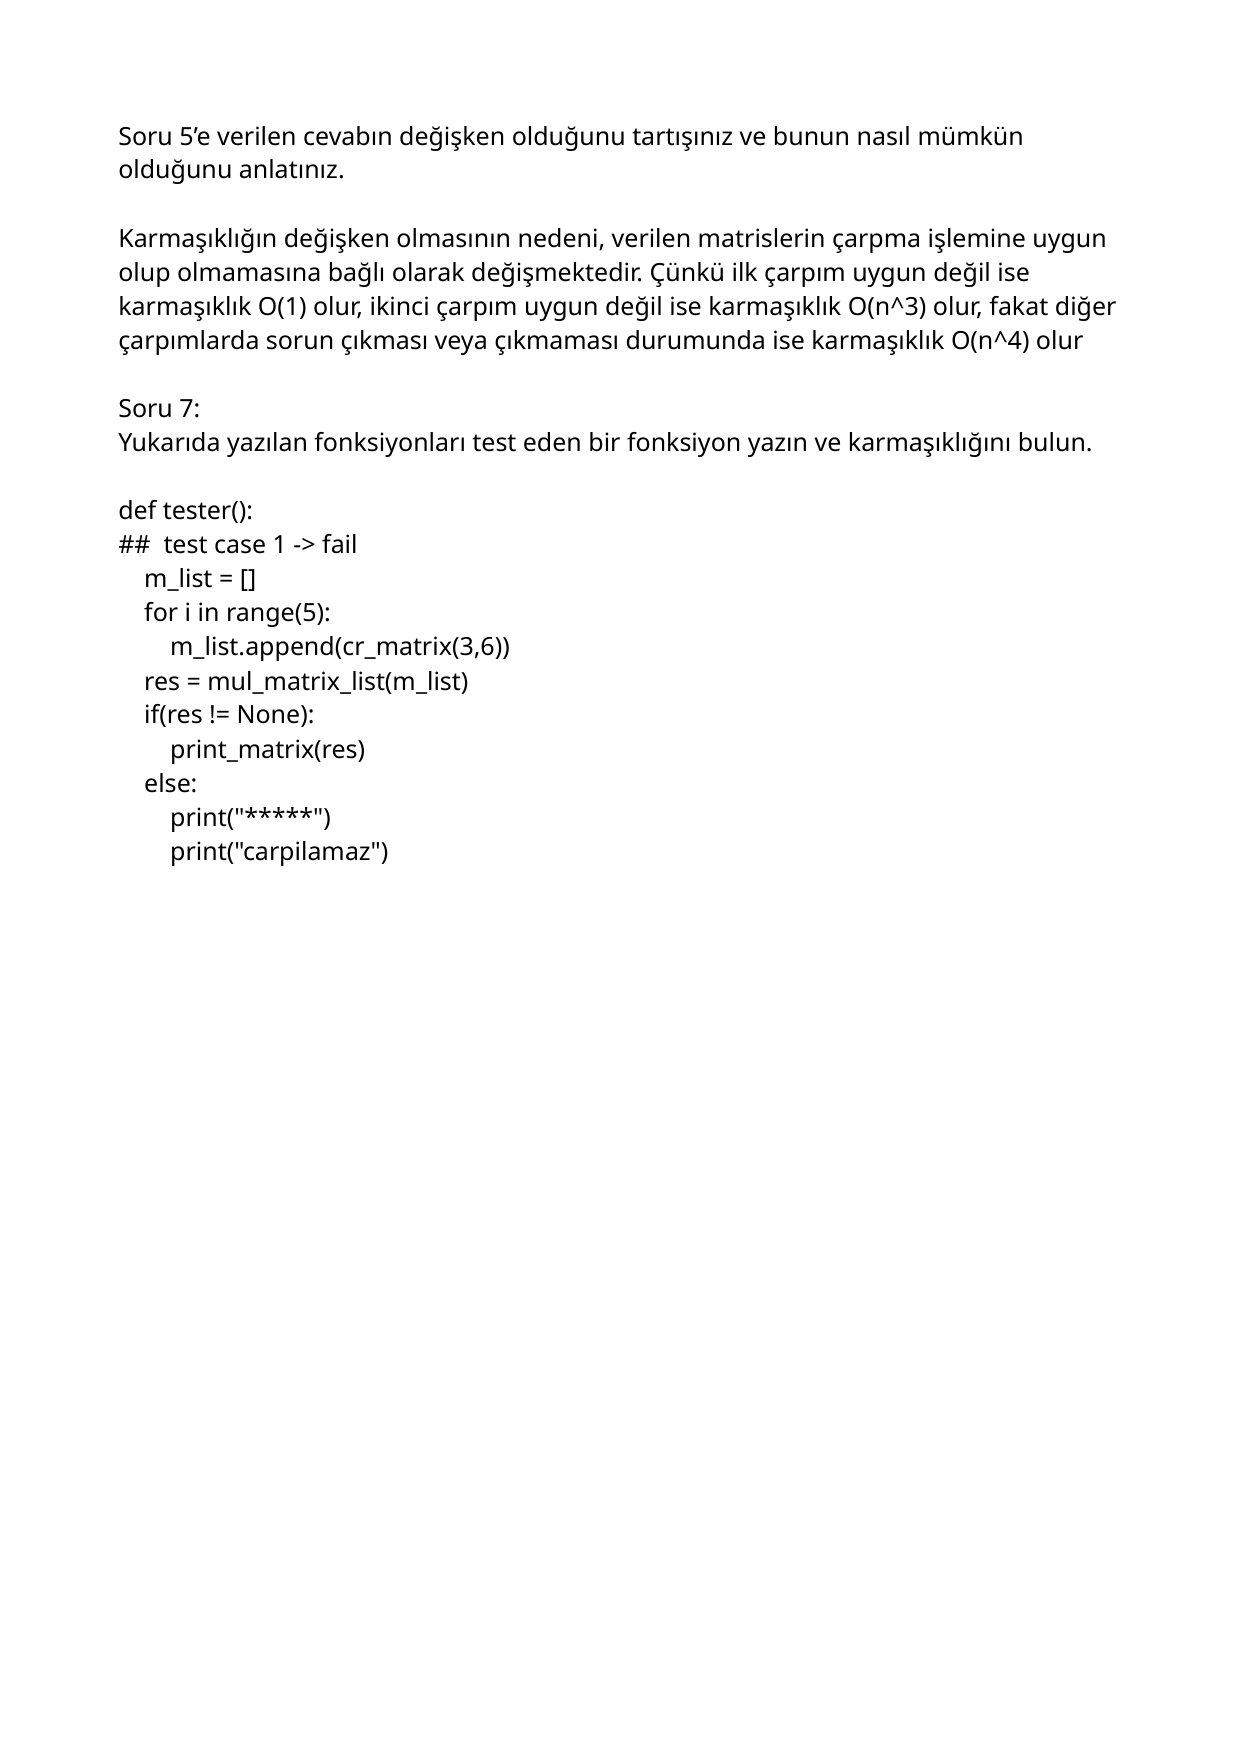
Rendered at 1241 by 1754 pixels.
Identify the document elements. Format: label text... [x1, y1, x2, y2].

text print("*****") [118, 799, 1122, 833]
text ## test case 1 -> fail [118, 527, 1122, 561]
text if(res != None): [118, 697, 1122, 731]
text Soru 5’e verilen cevabın değişken olduğunu tartışınız ve bunun nasıl mümkün olduğunu anlatınız. [118, 118, 1122, 186]
text Karmaşıklığın değişken olmasının nedeni, verilen matrislerin çarpma işlemine uygun olup olmamasına bağlı olarak değişmektedir. Çünkü ilk çarpım uygun değil ise karmaşıklık O(1) olur, ikinci çarpım uygun değil ise karmaşıklık O(n^3) olur, fakat diğer çarpımlarda sorun çıkması veya çıkmaması durumunda ise karmaşıklık O(n^4) olur [118, 220, 1122, 357]
text res = mul_matrix_list(m_list) [118, 663, 1122, 697]
text print("carpilamaz") [118, 833, 1122, 867]
text Soru 7: [118, 391, 1122, 425]
text m_list.append(cr_matrix(3,6)) [118, 629, 1122, 663]
text else: [118, 765, 1122, 799]
text print_matrix(res) [118, 731, 1122, 765]
text def tester(): [118, 493, 1122, 527]
text m_list = [] [118, 561, 1122, 595]
text for i in range(5): [118, 595, 1122, 629]
text Yukarıda yazılan fonksiyonları test eden bir fonksiyon yazın ve karmaşıklığını bulun. [118, 425, 1122, 459]
